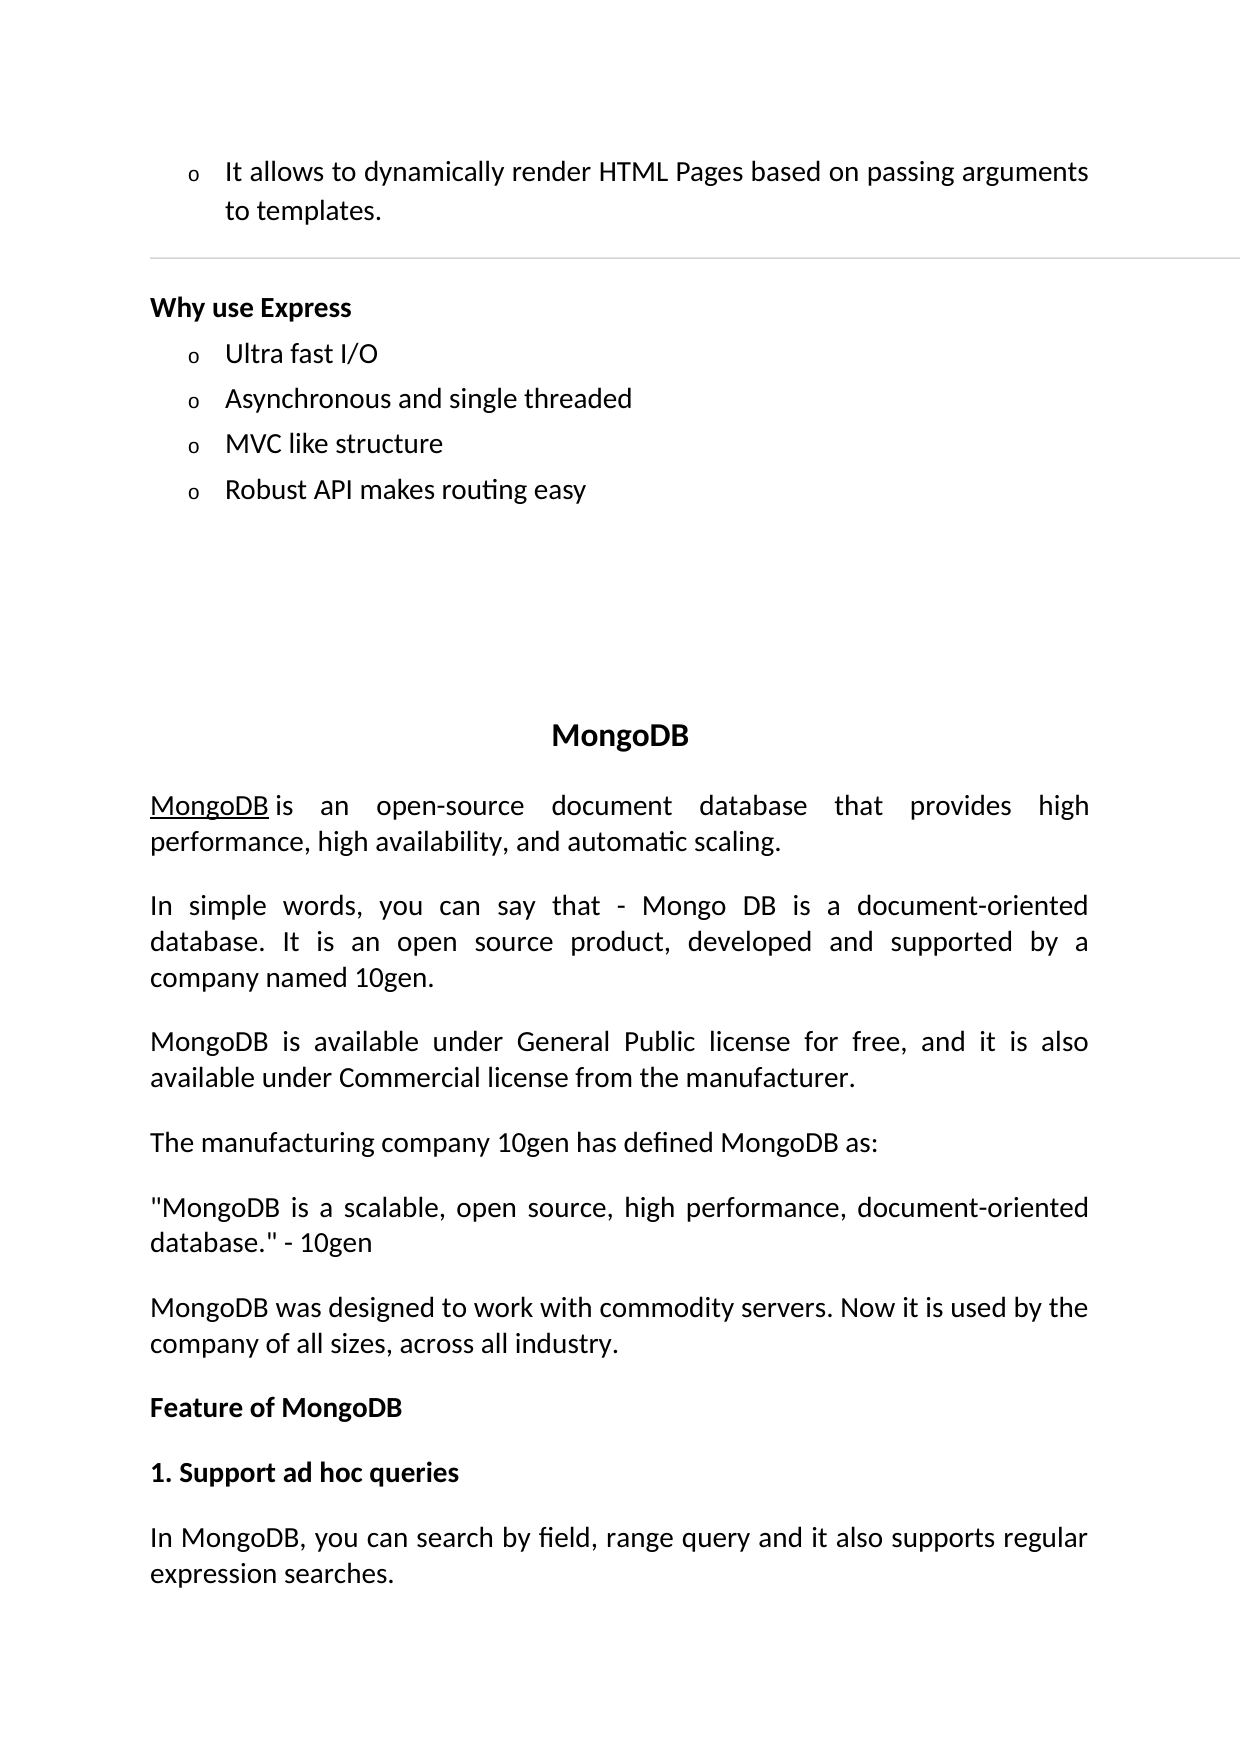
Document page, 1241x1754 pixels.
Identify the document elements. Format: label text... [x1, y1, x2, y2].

text 1. Support ad hoc queries [150, 1454, 1090, 1490]
text In simple words, you can say that - Mongo DB is a document-oriented database. It is an open source product, developed and supported by a company named 10gen. [150, 887, 1090, 994]
text In MongoDB, you can search by field, range query and it also supports regular expression searches. [150, 1519, 1090, 1590]
list MVC like structure [187, 422, 1090, 461]
text MongoDB is available under General Public license for free, and it is also available under Commercial license from the manufacturer. [150, 1023, 1090, 1095]
subtitle Why use Express [150, 289, 1090, 325]
text The manufacturing company 10gen has defined MongoDB as: [150, 1124, 1090, 1159]
text MongoDB is an open-source document database that provides high performance, high availability, and automatic scaling. [150, 787, 1090, 858]
list It allows to dynamically render HTML Pages based on passing arguments to templates. [187, 150, 1090, 228]
text Feature of MongoDB [150, 1389, 1090, 1425]
text "MongoDB is a scalable, open source, high performance, document-oriented database." - 10gen [150, 1189, 1090, 1260]
text MongoDB [150, 714, 1090, 755]
list Asynchronous and single threaded [187, 377, 1090, 416]
list Ultra fast I/O [187, 331, 1090, 370]
text MongoDB was designed to work with commodity servers. Now it is used by the company of all sizes, across all industry. [150, 1289, 1090, 1360]
list Robust API makes routing easy [187, 467, 1090, 506]
